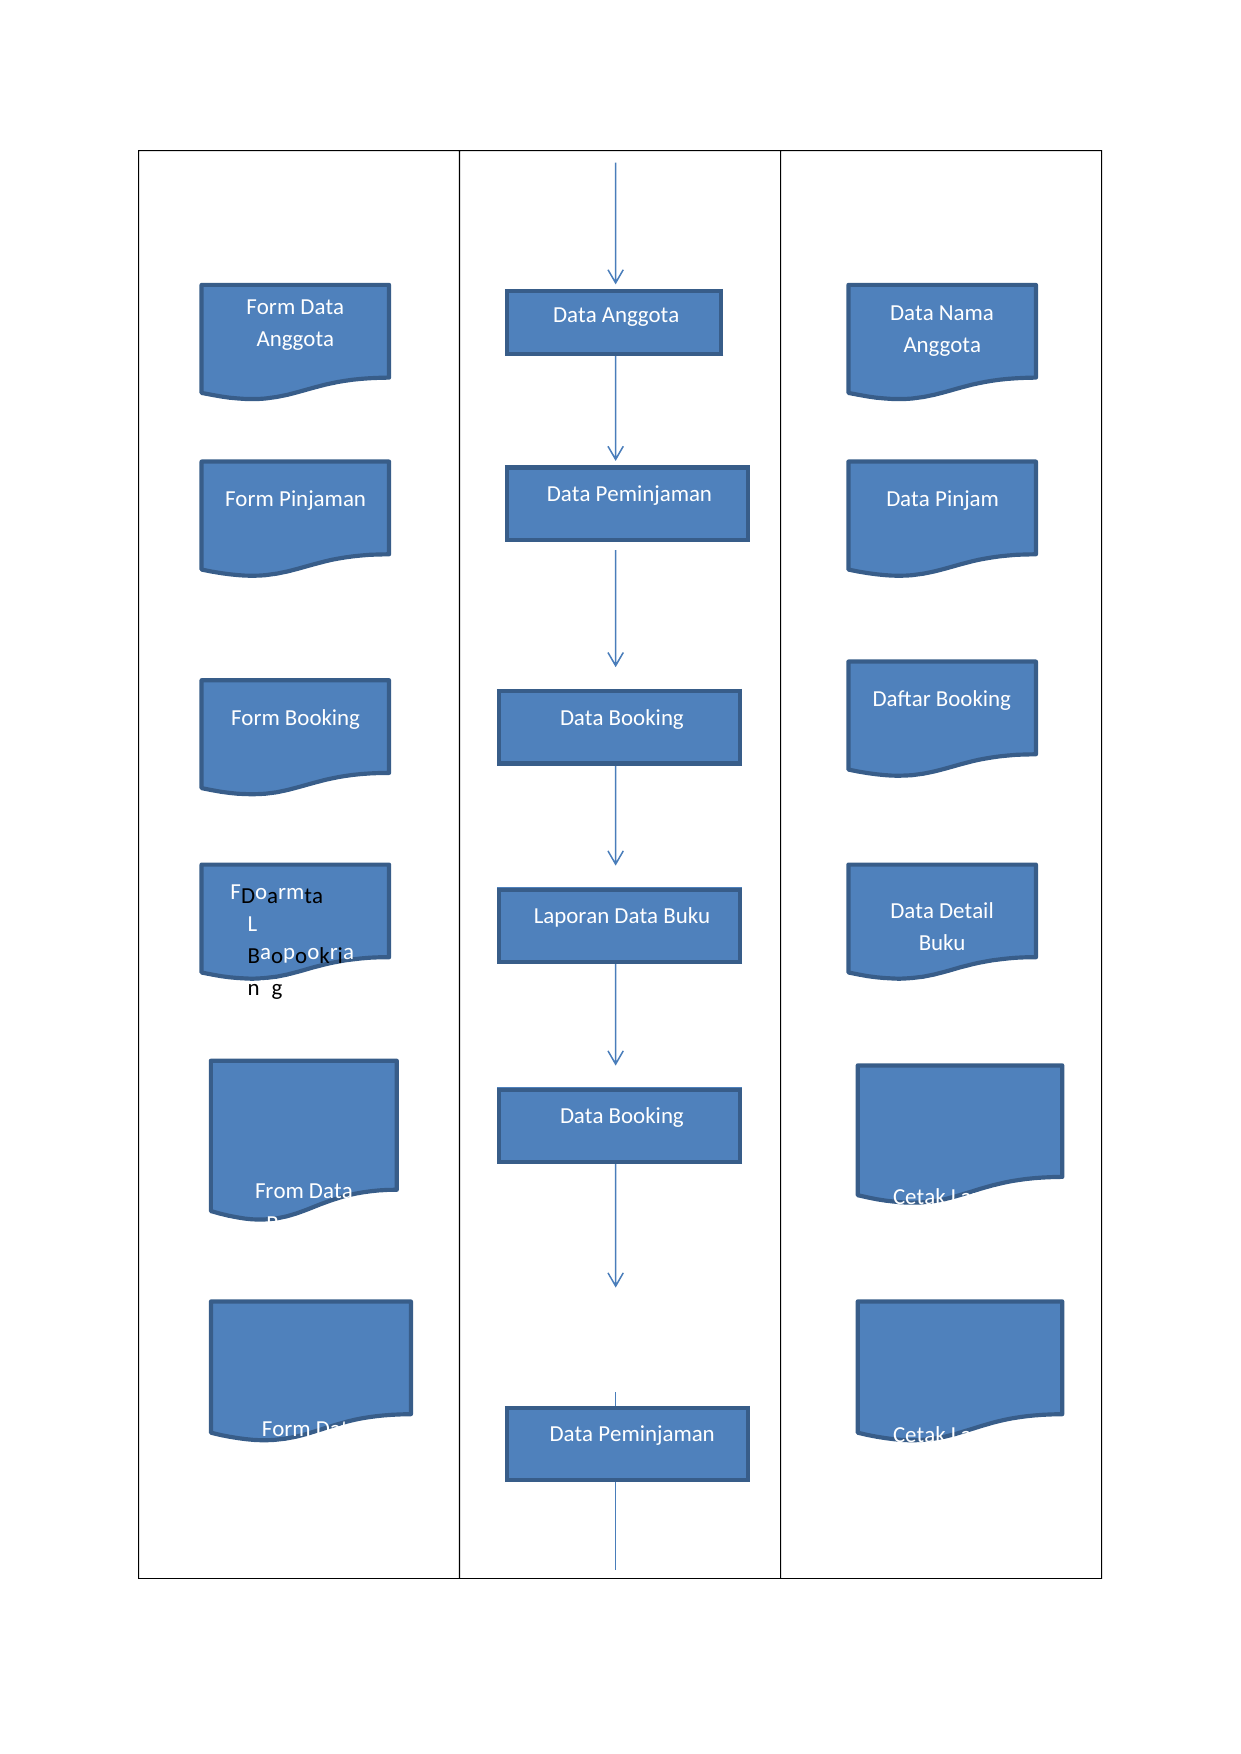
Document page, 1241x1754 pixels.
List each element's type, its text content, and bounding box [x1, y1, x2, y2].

text Data Nama Anggota [890, 298, 996, 358]
text Form Data Peminjaman [252, 1414, 371, 1474]
text Daftar Booking [872, 684, 1065, 712]
text Form Booking [231, 703, 364, 731]
text From Data Booking [255, 1177, 354, 1237]
text Data Detail Buku [890, 896, 996, 956]
text Cetak Laporan Data Peminjaman [877, 1420, 1045, 1480]
text Cetak Laporan Data Booking [893, 1182, 1028, 1243]
text Form Data Anggota [246, 292, 346, 352]
text Form Pinjaman Data Pinjam [225, 484, 1065, 513]
text FDoarmta LBaopookrianng Data Buku [230, 877, 364, 1029]
